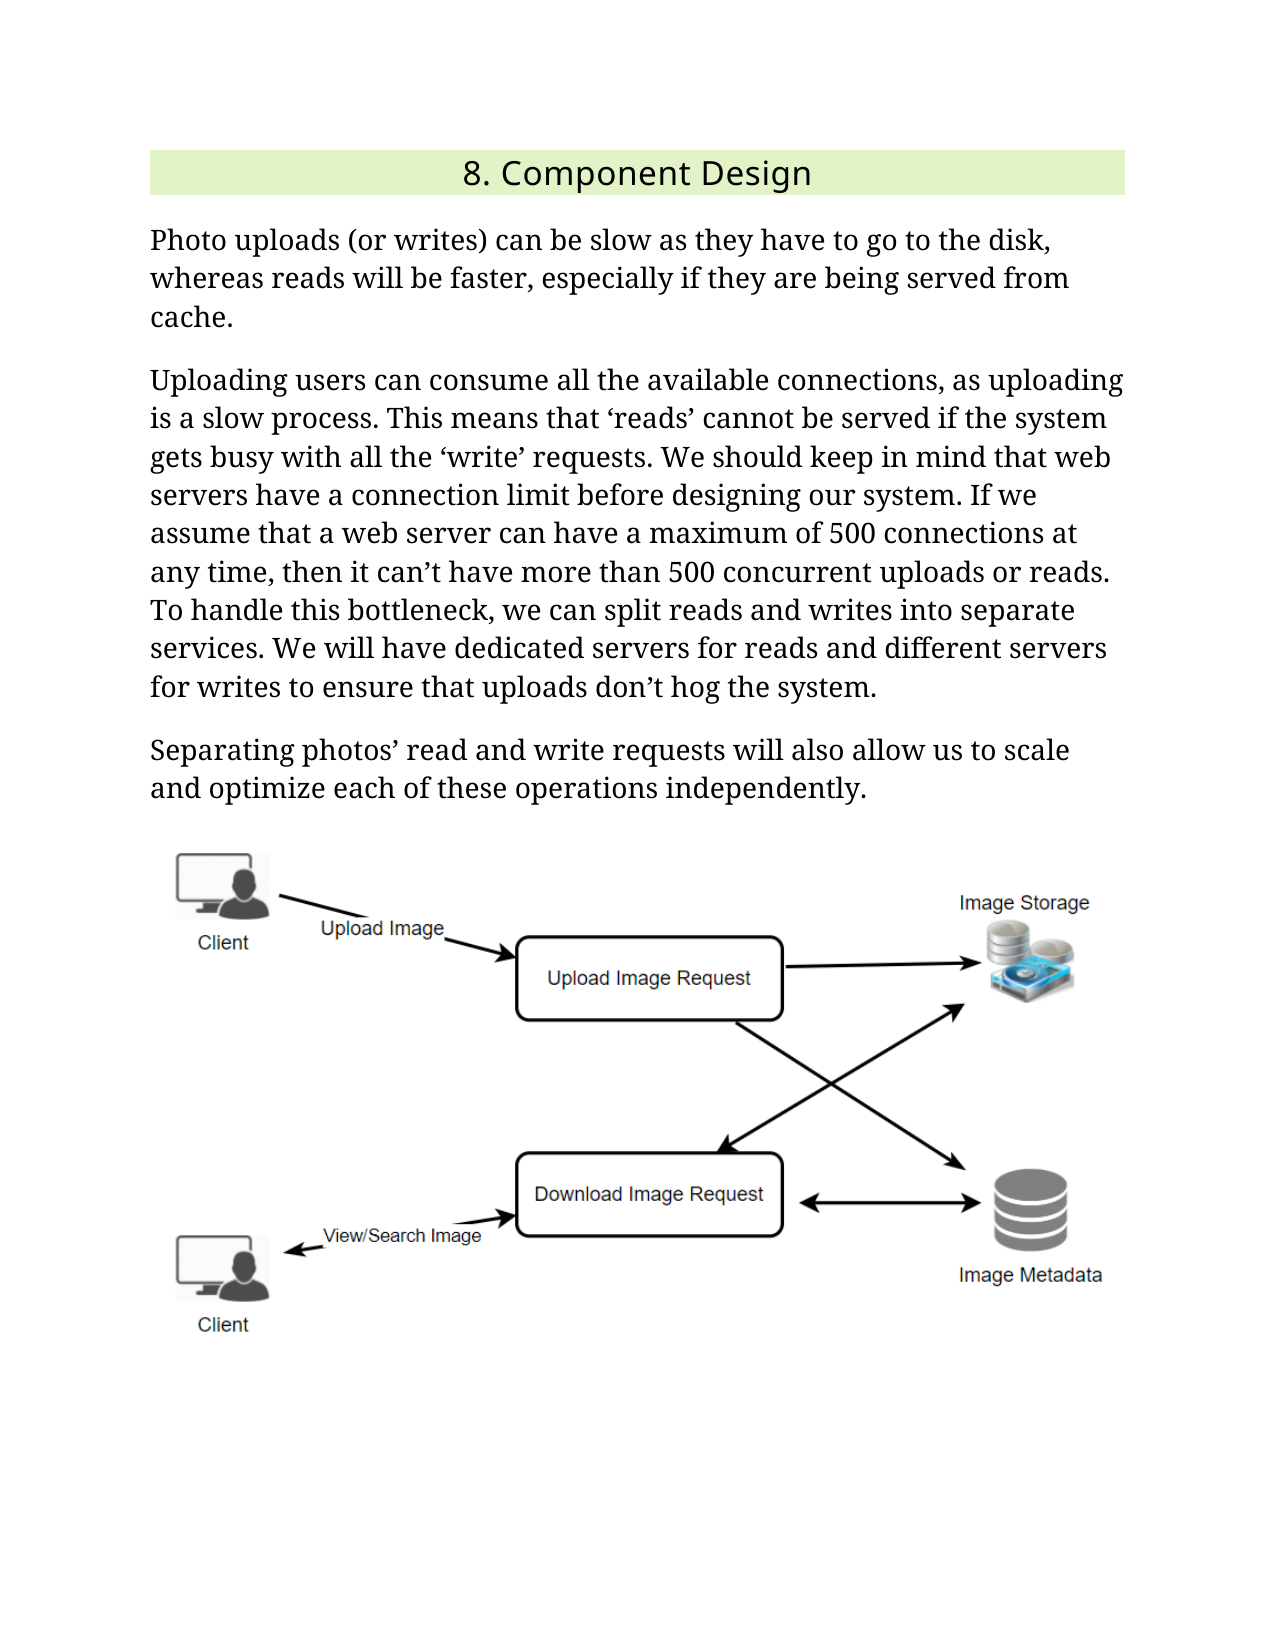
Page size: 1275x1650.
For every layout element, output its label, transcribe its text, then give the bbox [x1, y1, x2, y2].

subtitle 8. Component Design [150, 150, 1125, 195]
text Uploading users can consume all the available connections, as uploading is a slow process. This means that ‘reads’ cannot be served if the system gets busy with all the ‘write’ requests. We should keep in mind that web servers have a connection limit before designing our system. If we assume that a web server can have a maximum of 500 connections at any time, then it can’t have more than 500 concurrent uploads or reads. To handle this bottleneck, we can split reads and writes into separate services. We will have dedicated servers for reads and different servers for writes to ensure that uploads don’t hog the system. [150, 360, 1125, 705]
text Separating photos’ read and write requests will also allow us to scale and optimize each of these operations independently. [150, 730, 1125, 807]
picture [150, 832, 1125, 1366]
text Photo uploads (or writes) can be slow as they have to go to the disk, whereas reads will be faster, especially if they are being served from cache. [150, 220, 1125, 335]
